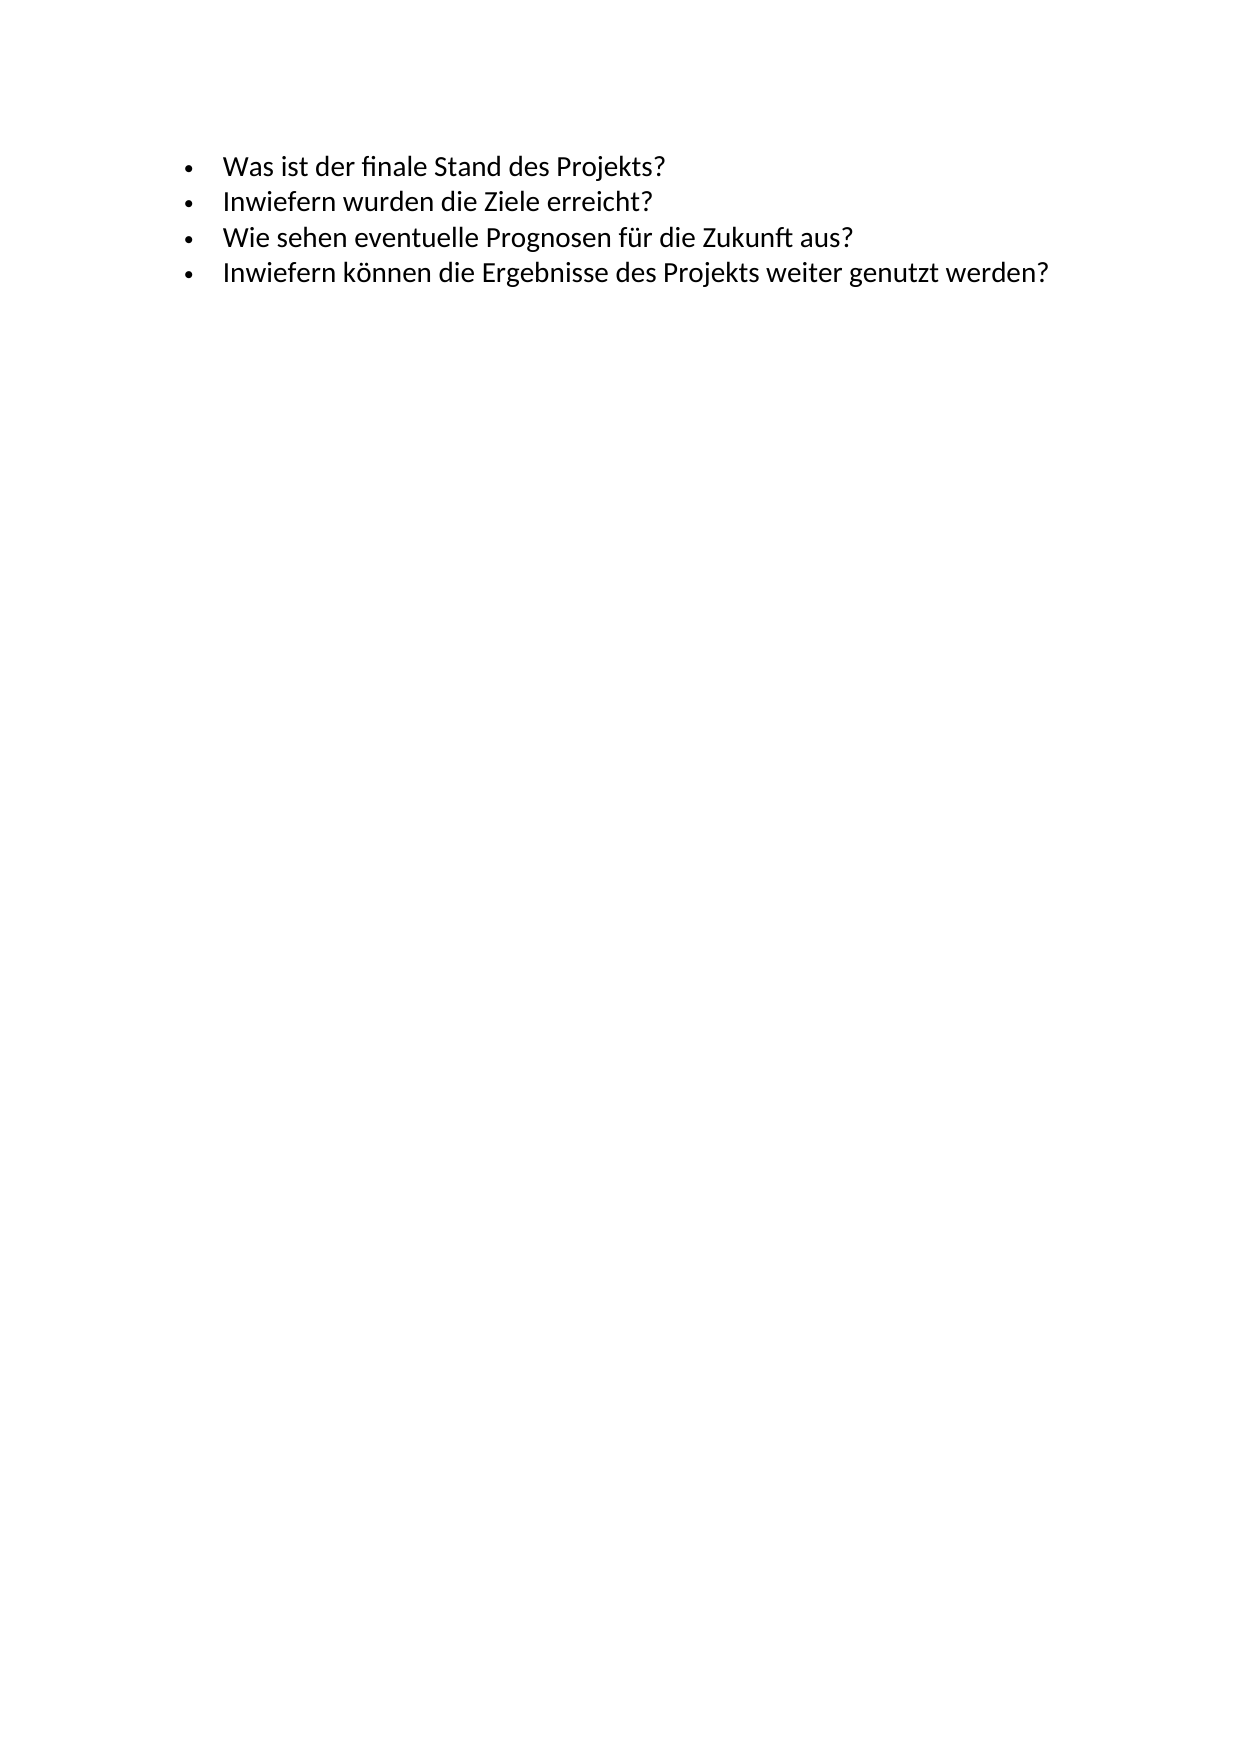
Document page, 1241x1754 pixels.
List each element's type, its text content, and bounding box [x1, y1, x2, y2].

list Inwiefern können die Ergebnisse des Projekts weiter genutzt werden? [185, 254, 1093, 290]
list Was ist der finale Stand des Projekts? [185, 148, 1093, 183]
list Wie sehen eventuelle Prognosen für die Zukunft aus? [185, 219, 1093, 254]
list Inwiefern wurden die Ziele erreicht? [185, 183, 1093, 219]
